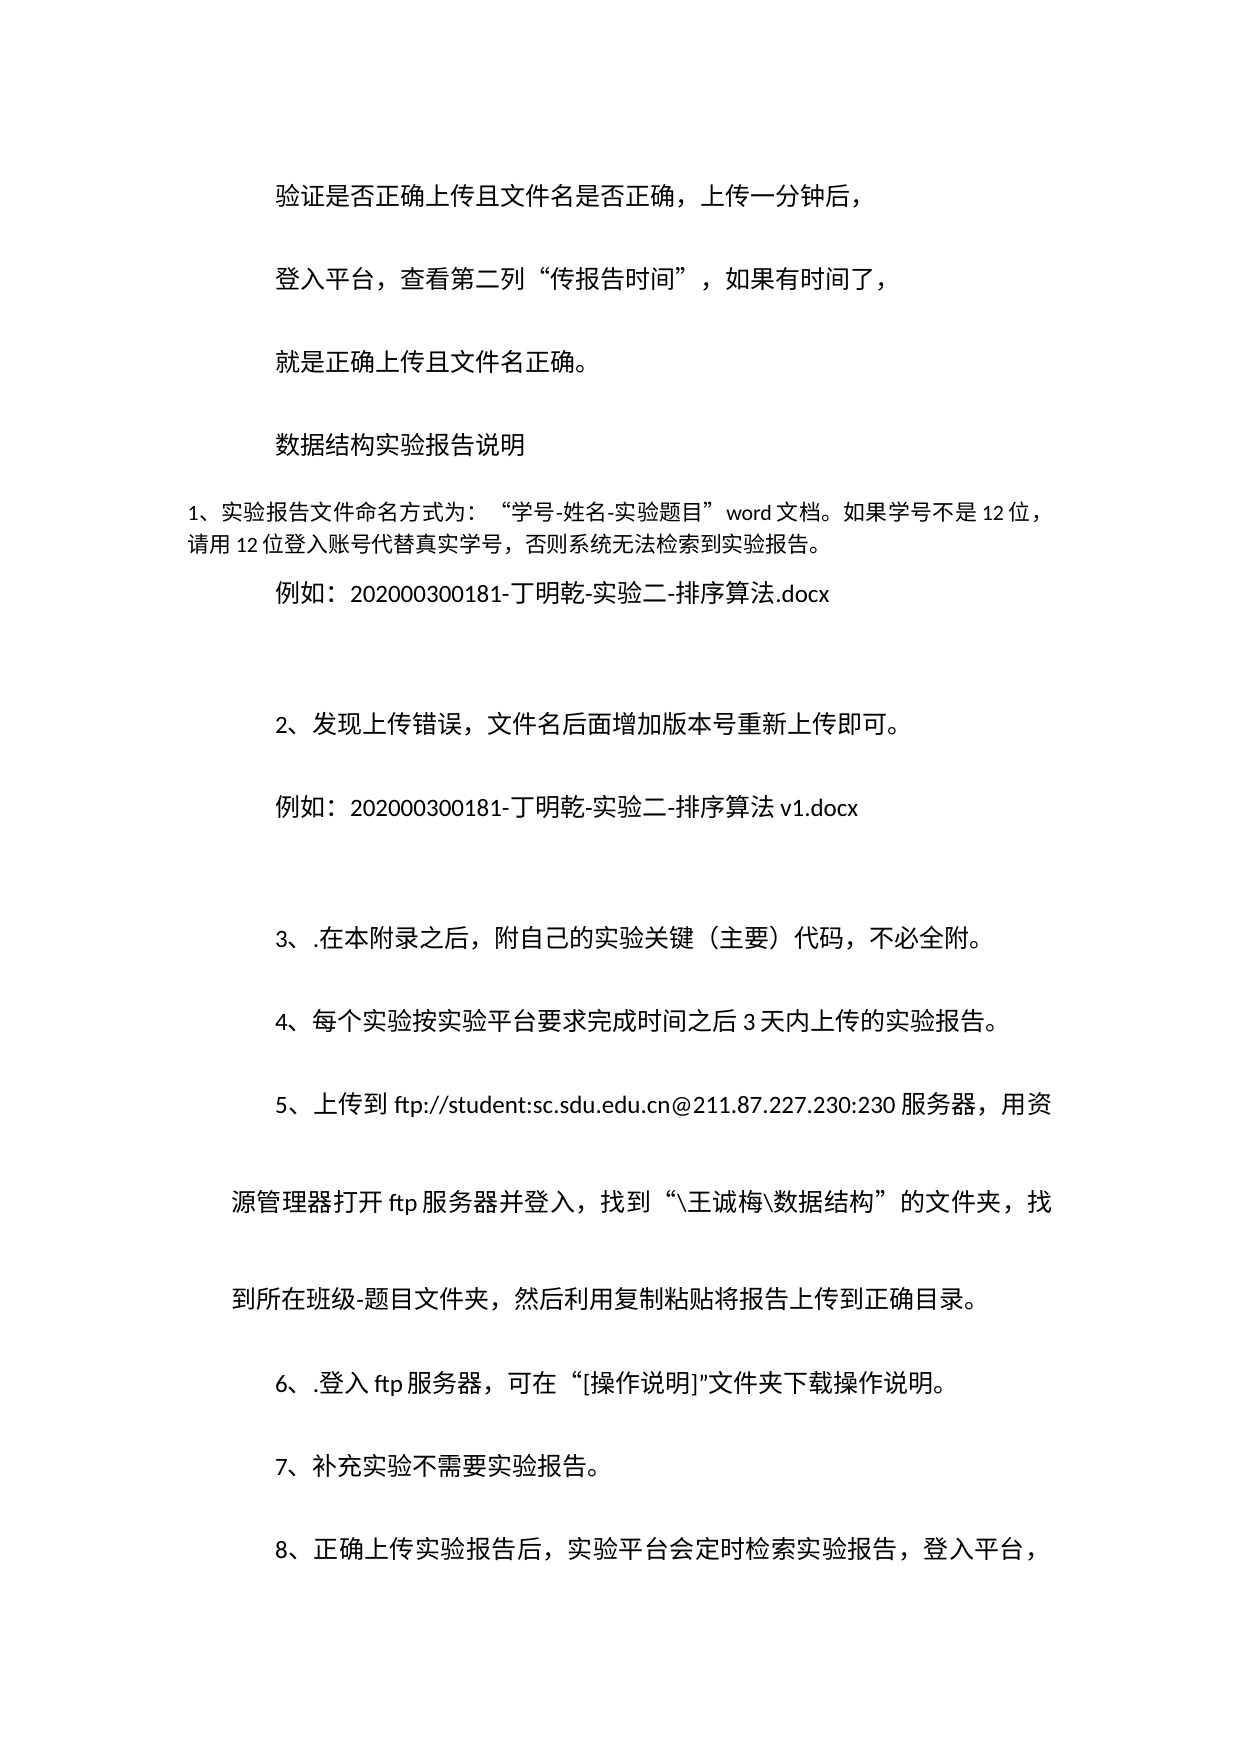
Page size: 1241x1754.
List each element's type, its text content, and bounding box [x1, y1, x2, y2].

text 例如：202000300181-丁明乾-实验二-排序算法v1.docx [231, 773, 1053, 838]
text 2、发现上传错误，文件名后面增加版本号重新上传即可。 [231, 690, 1053, 755]
text 4、每个实验按实验平台要求完成时间之后3天内上传的实验报告。 [231, 987, 1053, 1052]
text 验证是否正确上传且文件名是否正确，上传一分钟后， [231, 162, 1053, 227]
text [231, 1515, 1053, 1580]
text 例如：202000300181-丁明乾-实验二-排序算法.docx [231, 559, 1053, 624]
text 1、实验报告文件命名方式为：“学号-姓名-实验题目”word文档。如果学号不是12位，请用12位登入账号代替真实学号，否则系统无法检索到实验报告。 [187, 494, 1053, 559]
text 数据结构实验报告说明 [231, 411, 1053, 476]
text 登入平台，查看第二列“传报告时间”，如果有时间了， [231, 245, 1053, 310]
text 就是正确上传且文件名正确。 [231, 328, 1053, 393]
text 3、.在本附录之后，附自己的实验关键（主要）代码，不必全附。 [231, 904, 1053, 969]
text 6、.登入ftp服务器，可在“[操作说明]”文件夹下载操作说明。 [231, 1349, 1053, 1414]
text 7、补充实验不需要实验报告。 [231, 1432, 1053, 1497]
text 5、上传到ftp://student:sc.sdu.edu.cn@211.87.227.230:230服务器，用资源管理器打开ftp服务器并登入，找到“\王诚梅\数据结构”的文件夹，找到所在班级-题目文件夹，然后利用复制粘贴将报告上传到正确目录。 [231, 1071, 1053, 1331]
